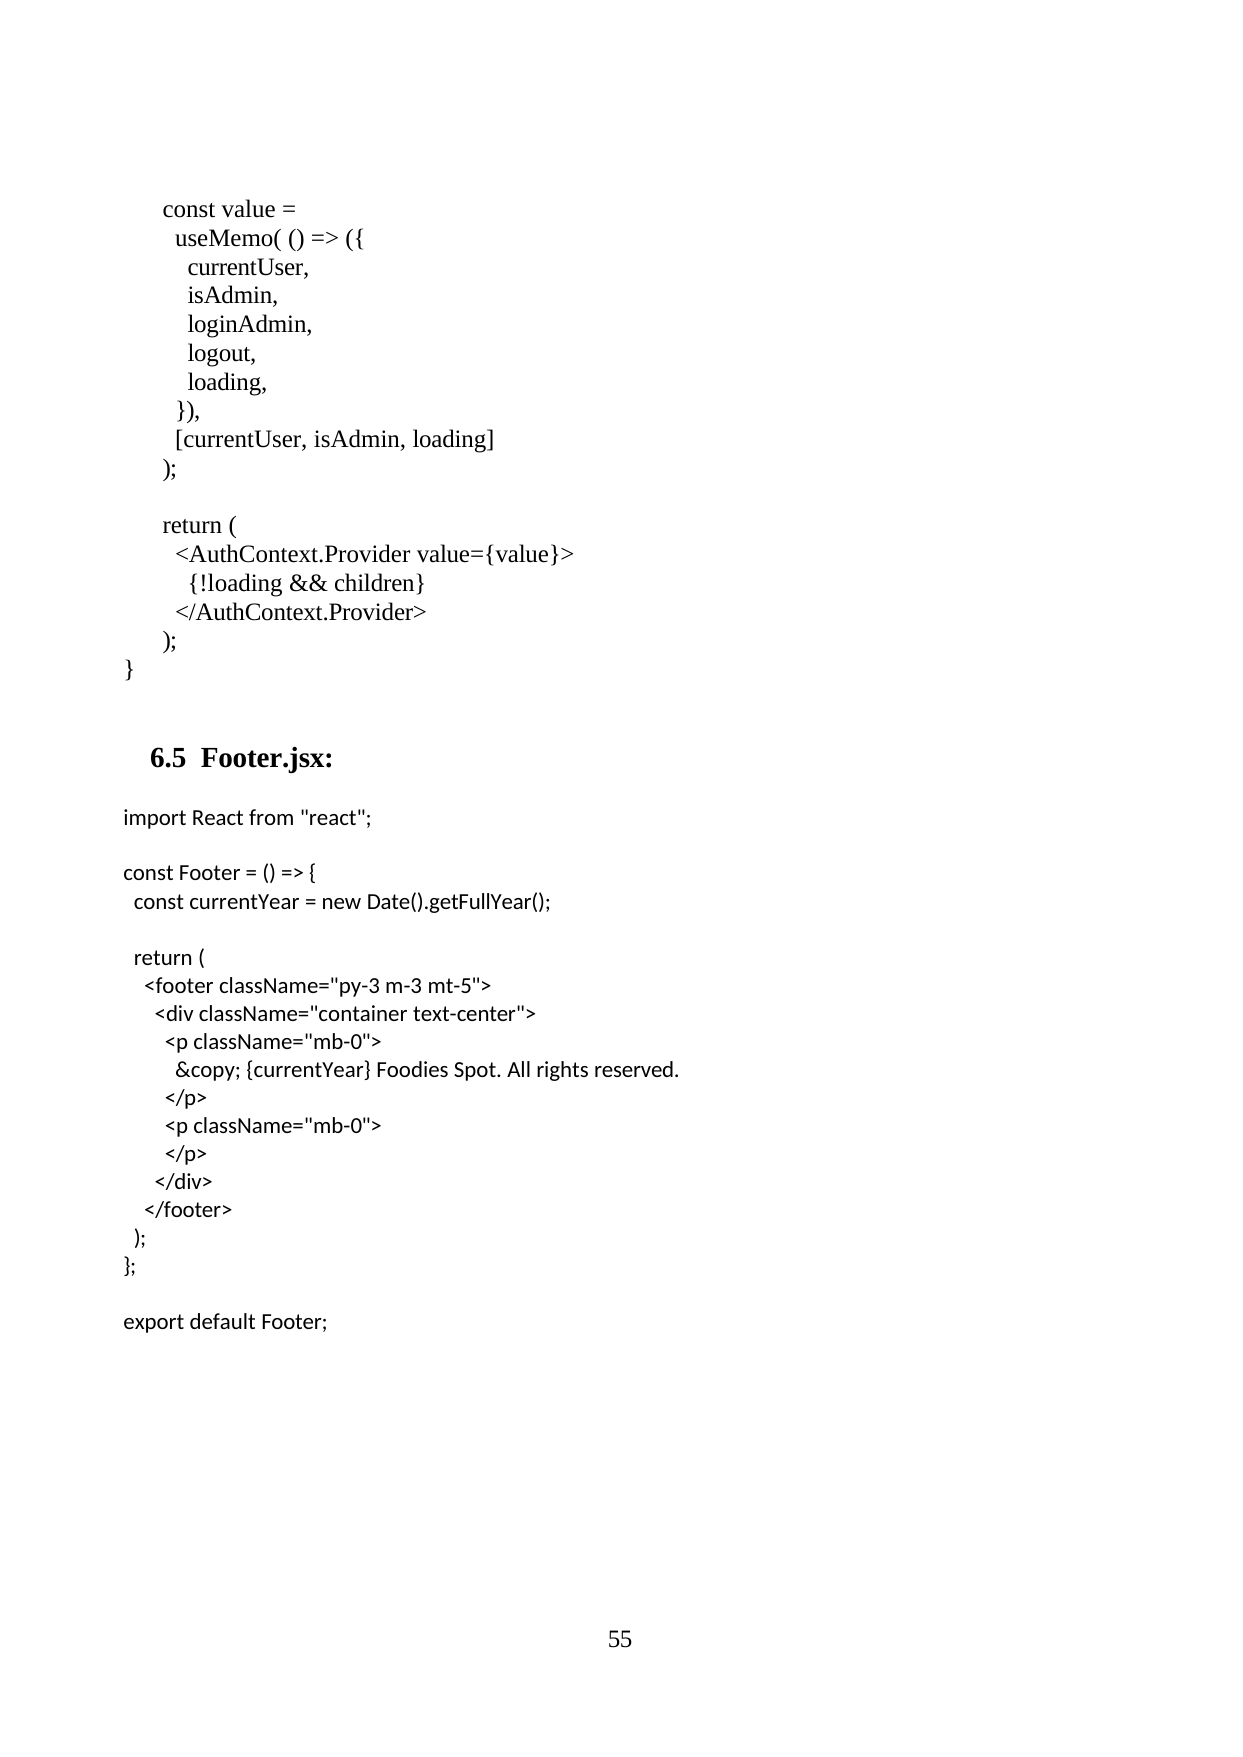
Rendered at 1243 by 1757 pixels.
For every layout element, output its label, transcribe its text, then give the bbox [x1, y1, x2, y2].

text } [123, 654, 1184, 683]
text import React from "react"; const Footer = () => { [123, 776, 417, 886]
text <p className="mb-0"> [164, 1027, 1184, 1055]
text return ( [162, 511, 1184, 539]
text </AuthContext.Provider> [175, 597, 1184, 626]
text ); [162, 626, 1184, 654]
text {!loading && children} [187, 568, 1184, 597]
text </div> [154, 1167, 1184, 1195]
text const currentYear = new Date().getFullYear(); [133, 887, 1184, 915]
text return ( [133, 943, 1184, 971]
text const value = useMemo( () => ({ [162, 194, 417, 252]
text </footer> [144, 1195, 1184, 1223]
text </p> [164, 1083, 1184, 1111]
text <div className="container text-center"> [154, 999, 1184, 1027]
text <AuthContext.Provider value={value}> [175, 539, 1184, 568]
text }), [175, 396, 1184, 424]
text <p className="mb-0"> [164, 1111, 1184, 1139]
text currentUser, isAdmin, loginAdmin, logout, loading, [187, 252, 333, 396]
text &copy; {currentYear} Foodies Spot. All rights reserved. [175, 1055, 1184, 1083]
subtitle 6.5 Footer.jsx: [150, 741, 1184, 774]
text export default Footer; [123, 1307, 1184, 1335]
text [currentUser, isAdmin, loading] [175, 424, 1184, 453]
text <footer className="py-3 m-3 mt-5"> [144, 971, 1184, 999]
text ); [162, 453, 1184, 482]
text </p> [164, 1139, 1184, 1167]
text ); [133, 1223, 1184, 1251]
text }; [123, 1251, 1184, 1279]
